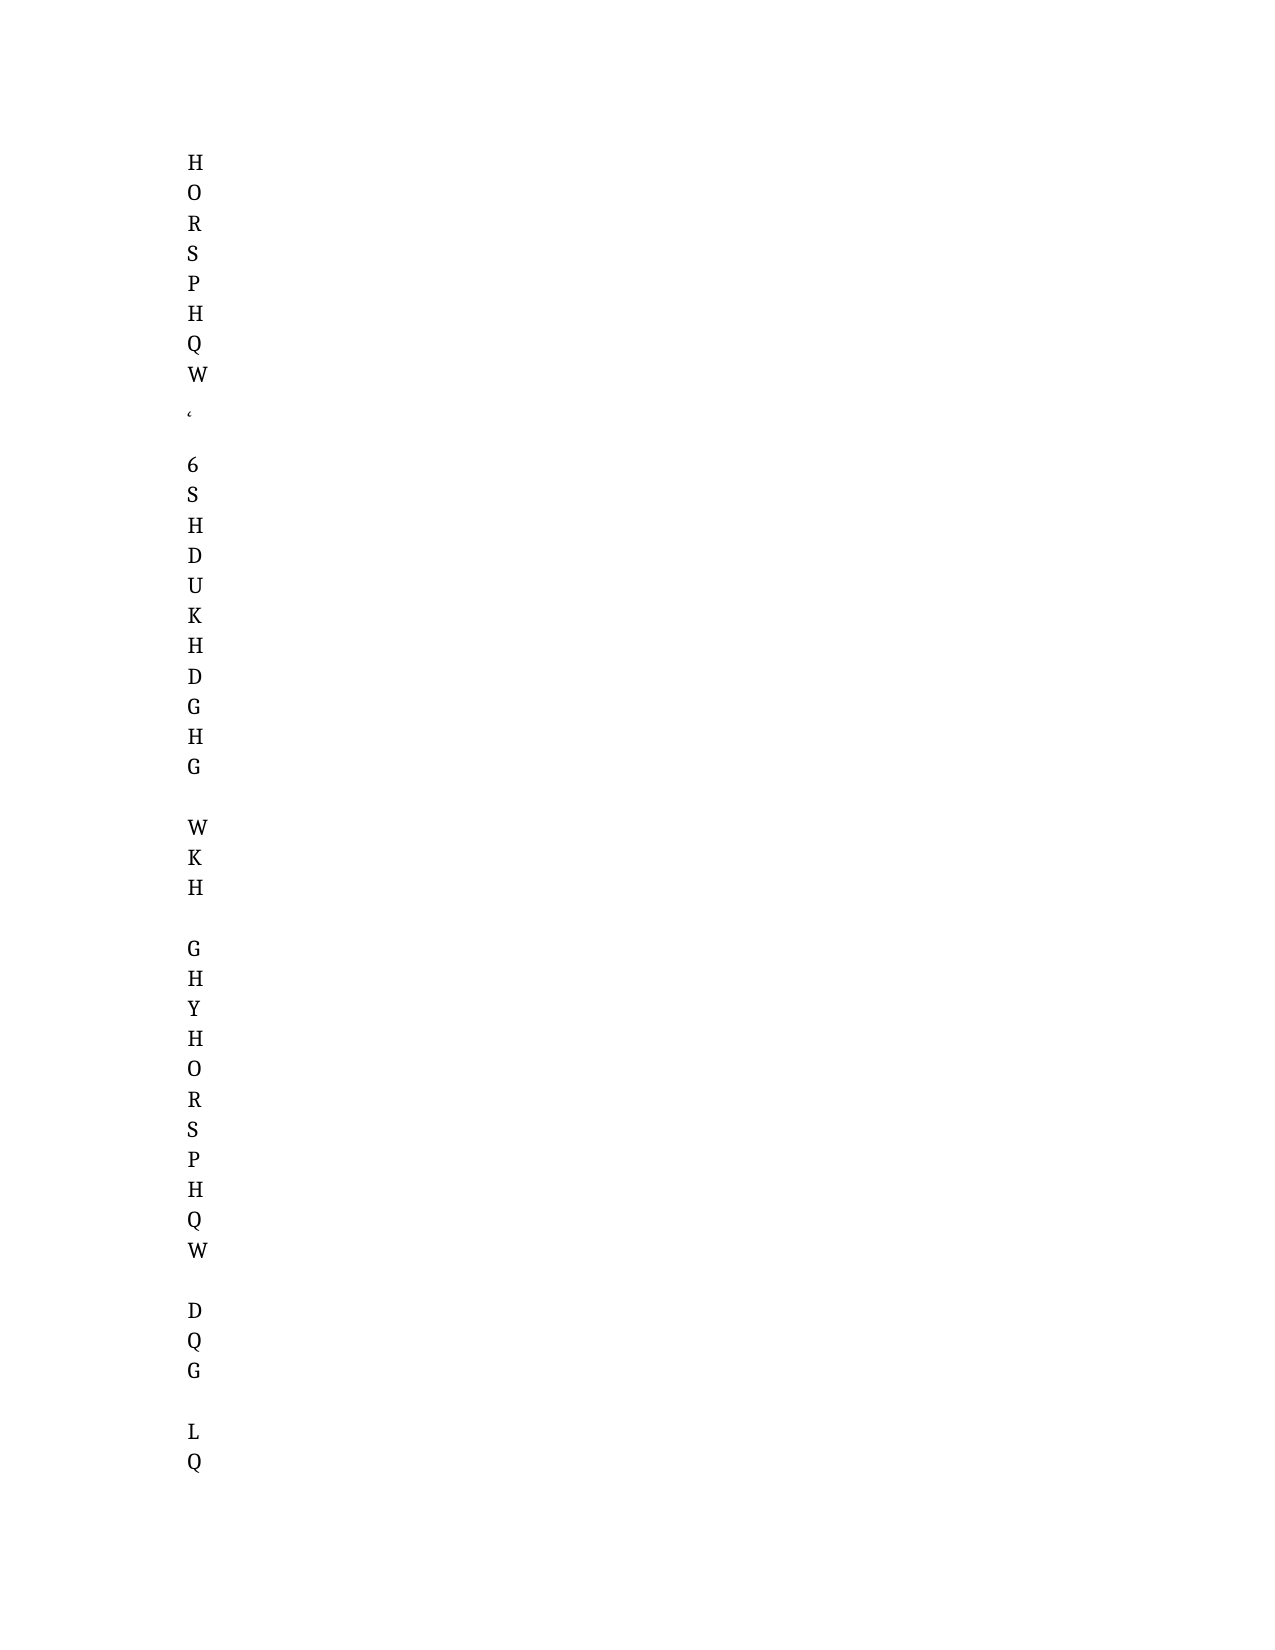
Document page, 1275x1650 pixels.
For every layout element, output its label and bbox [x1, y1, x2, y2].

text [187, 150, 1087, 1475]
